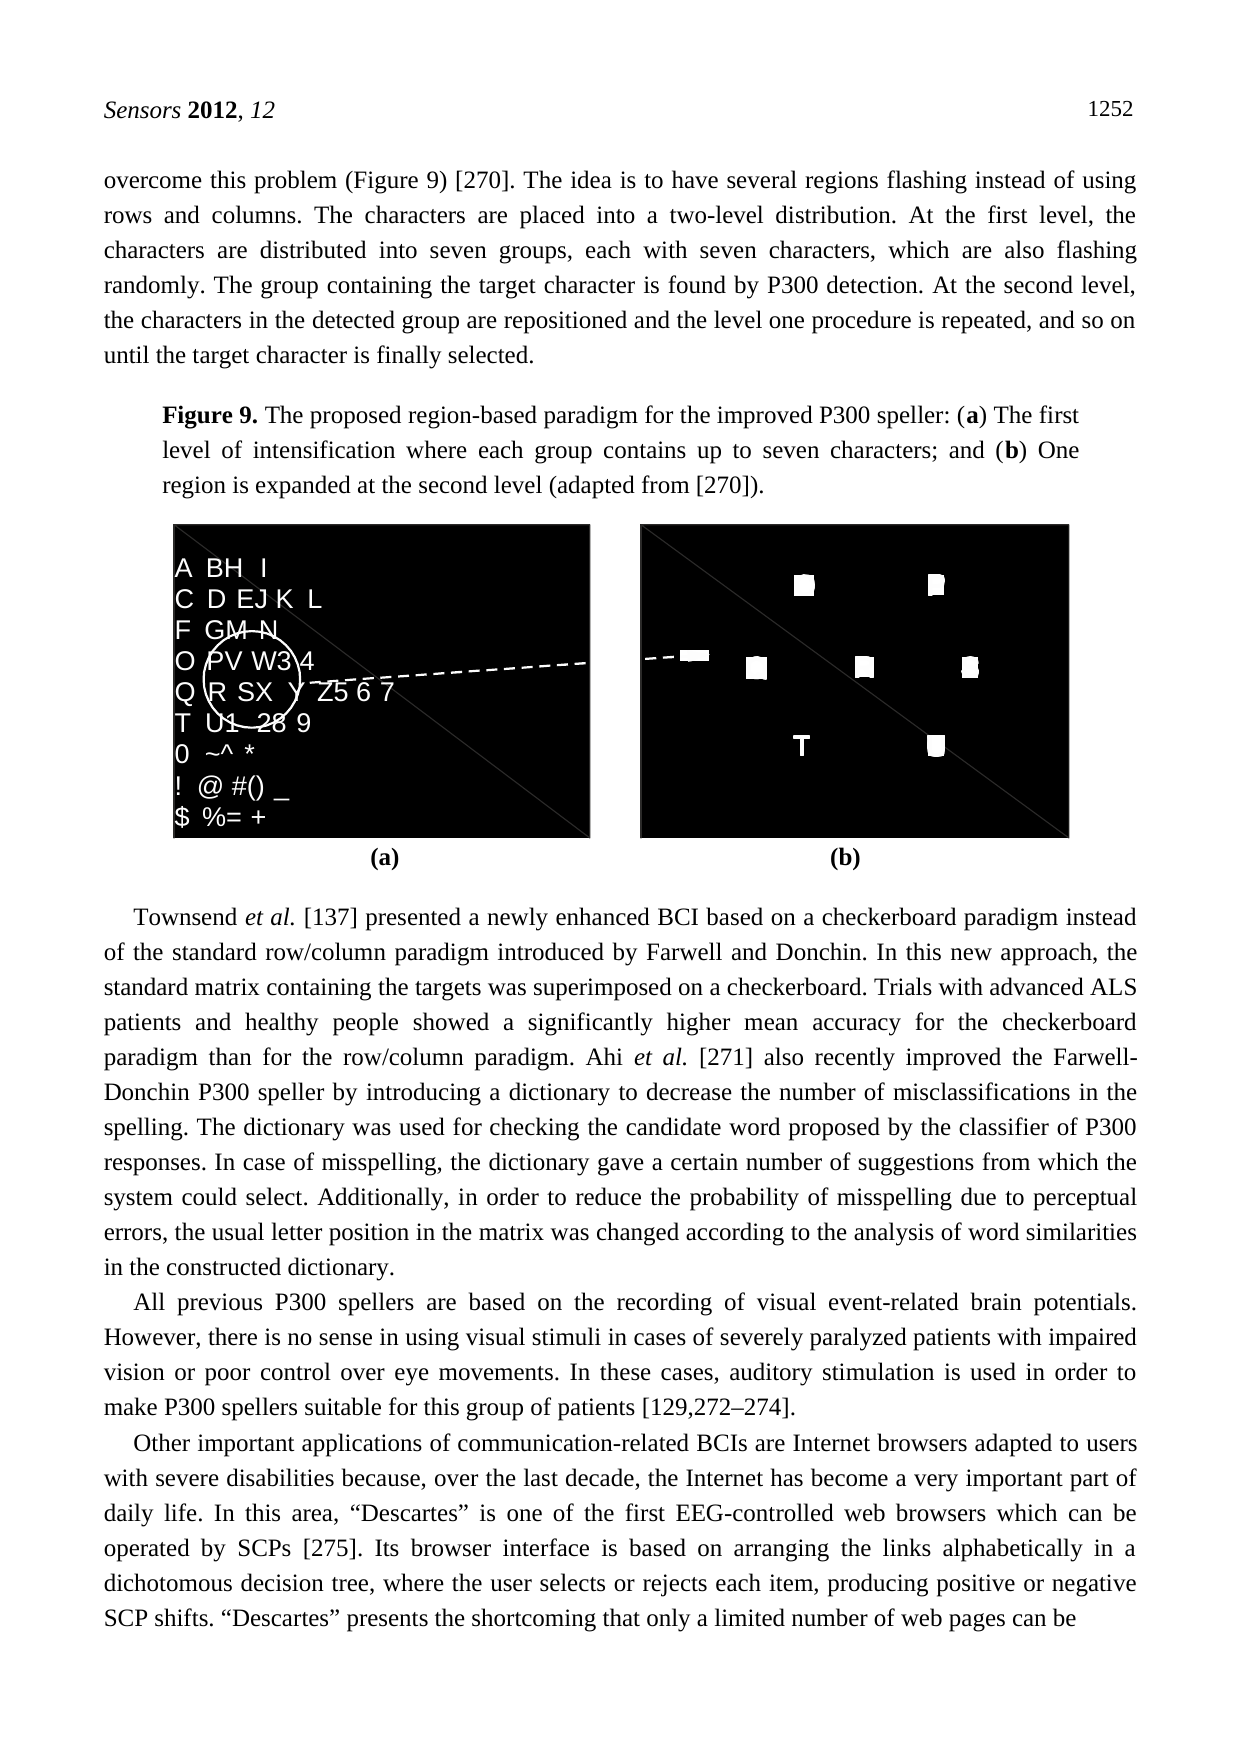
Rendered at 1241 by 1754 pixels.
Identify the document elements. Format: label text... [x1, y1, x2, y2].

text Other important applications of communication-related BCIs are Internet browsers adapted to users with severe disabilities because, over the last decade, the Internet has become a very important part of daily life. In this area, “Descartes” is one of the first EEG-controlled web browsers which can be operated by SCPs [275]. Its browser interface is based on arranging the links alphabetically in a dichotomous decision tree, where the user selects or rejects each item, producing positive or negative SCP shifts. “Descartes” presents the shortcoming that only a limited number of web pages can be [103, 1428, 1138, 1631]
text Figure 9. The proposed region-based paradigm for the improved P300 speller: (a) The first level of intensification where each group contains up to seven characters; and (b) One region is expanded at the second level (adapted from [270]). [162, 400, 1079, 499]
subtitle (b) [370, 523, 1165, 870]
text All previous P300 spellers are based on the recording of visual event-related brain potentials. However, there is no sense in using visual stimuli in cases of severely paralyzed patients with impaired vision or poor control over eye movements. In these cases, auditory stimulation is used in order to make P300 spellers suitable for this group of patients [129,272–274]. [103, 1287, 1138, 1421]
text Townsend et al. [137] presented a newly enhanced BCI based on a checkerboard paradigm instead of the standard row/column paradigm introduced by Farwell and Donchin. In this new approach, the standard matrix containing the targets was superimposed on a checkerboard. Trials with advanced ALS patients and healthy people showed a significantly higher mean accuracy for the checkerboard paradigm than for the row/column paradigm. Ahi et al. [271] also recently improved the Farwell-Donchin P300 speller by introducing a dictionary to decrease the number of misclassifications in the spelling. The dictionary was used for checking the candidate word proposed by the classifier of P300 responses. In case of misspelling, the dictionary gave a certain number of suggestions from which the system could select. Additionally, in order to reduce the probability of misspelling due to perceptual errors, the usual letter position in the matrix was changed according to the analysis of word similarities in the constructed dictionary. [103, 902, 1138, 1281]
text overcome this problem (Figure 9) [270]. The idea is to have several regions flashing instead of using rows and columns. The characters are placed into a two-level distribution. At the first level, the characters are distributed into seven groups, each with seven characters, which are also flashing randomly. The group containing the target character is found by P300 detection. At the second level, the characters in the detected group are repositioned and the level one procedure is repeated, and so on until the target character is finally selected. [103, 165, 1138, 369]
